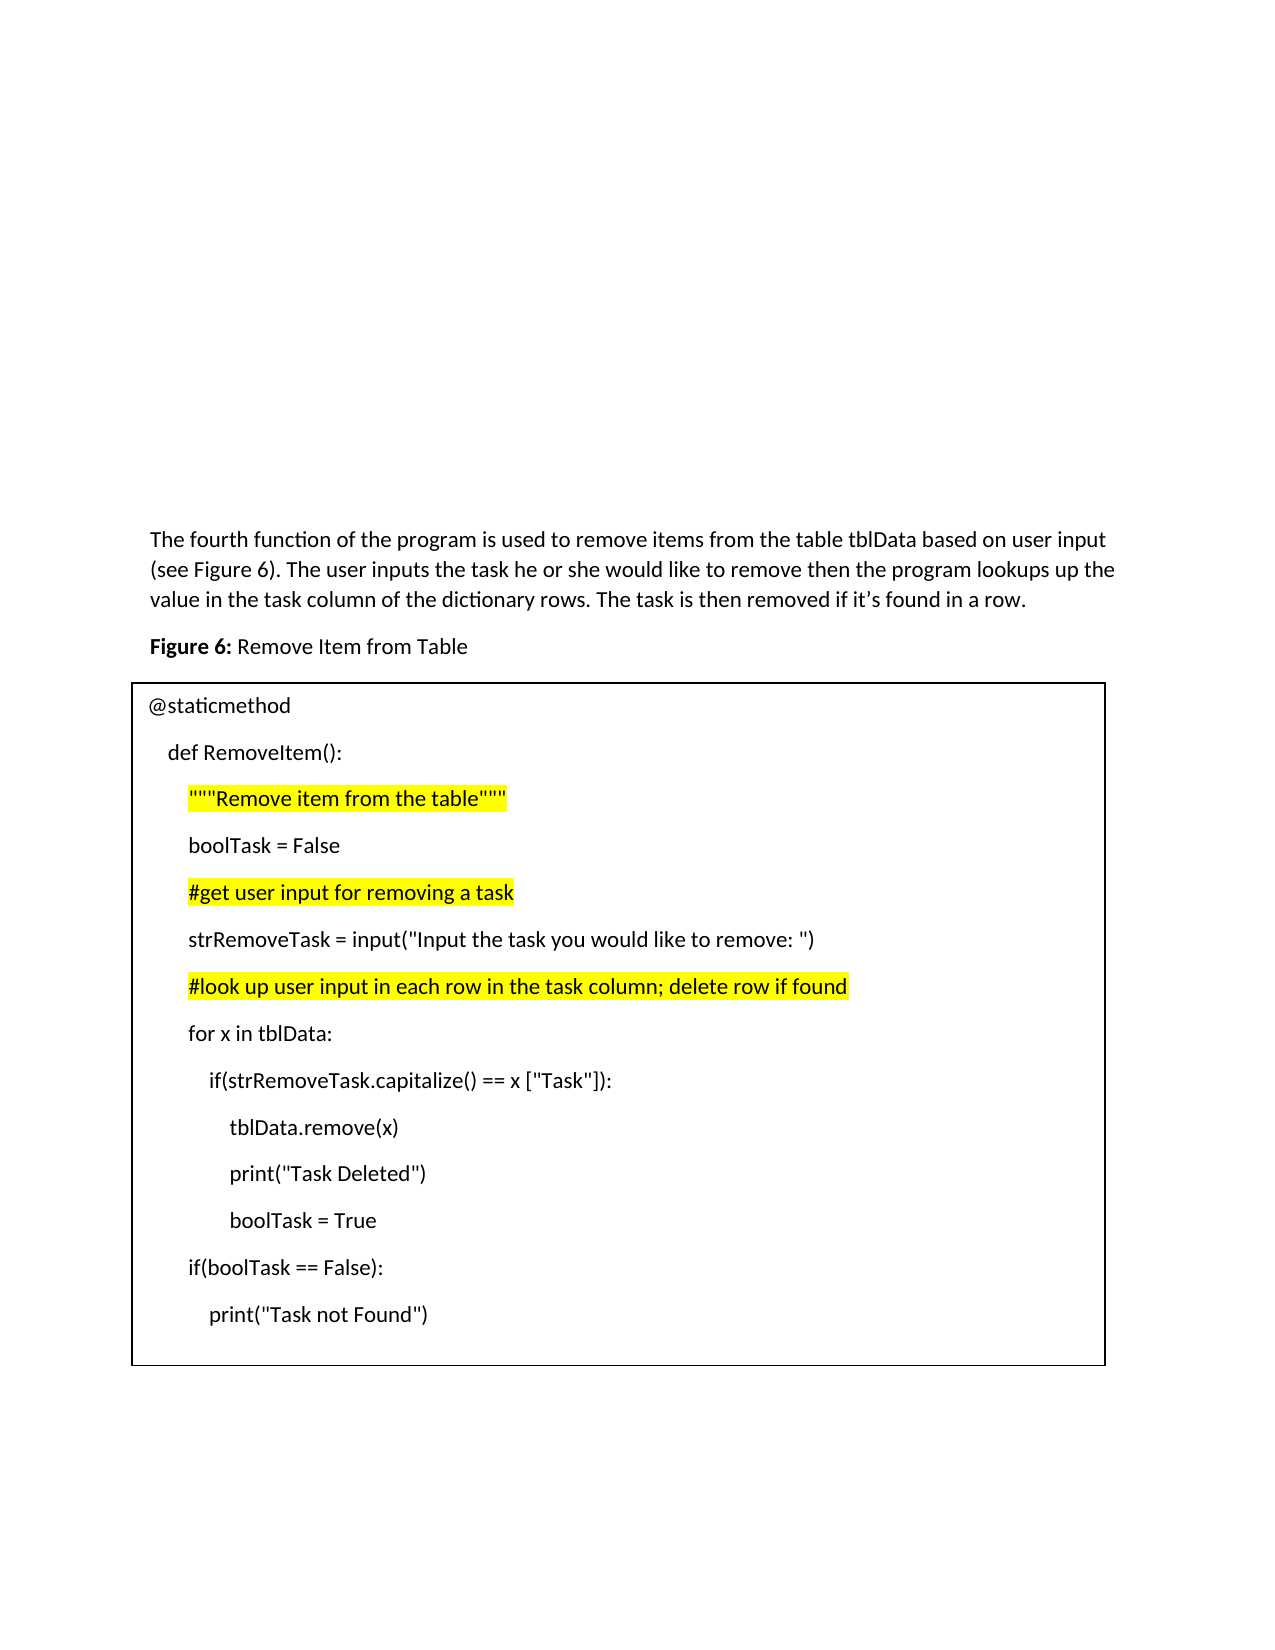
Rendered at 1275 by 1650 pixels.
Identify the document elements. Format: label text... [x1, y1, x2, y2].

text The fourth function of the program is used to remove items from the table tblData based on user input (see Figure 6). The user inputs the task he or she would like to remove then the program lookups up the value in the task column of the dictionary rows. The task is then removed if it’s found in a row. [150, 525, 1125, 613]
text Figure 6: Remove Item from Table [150, 632, 1125, 660]
